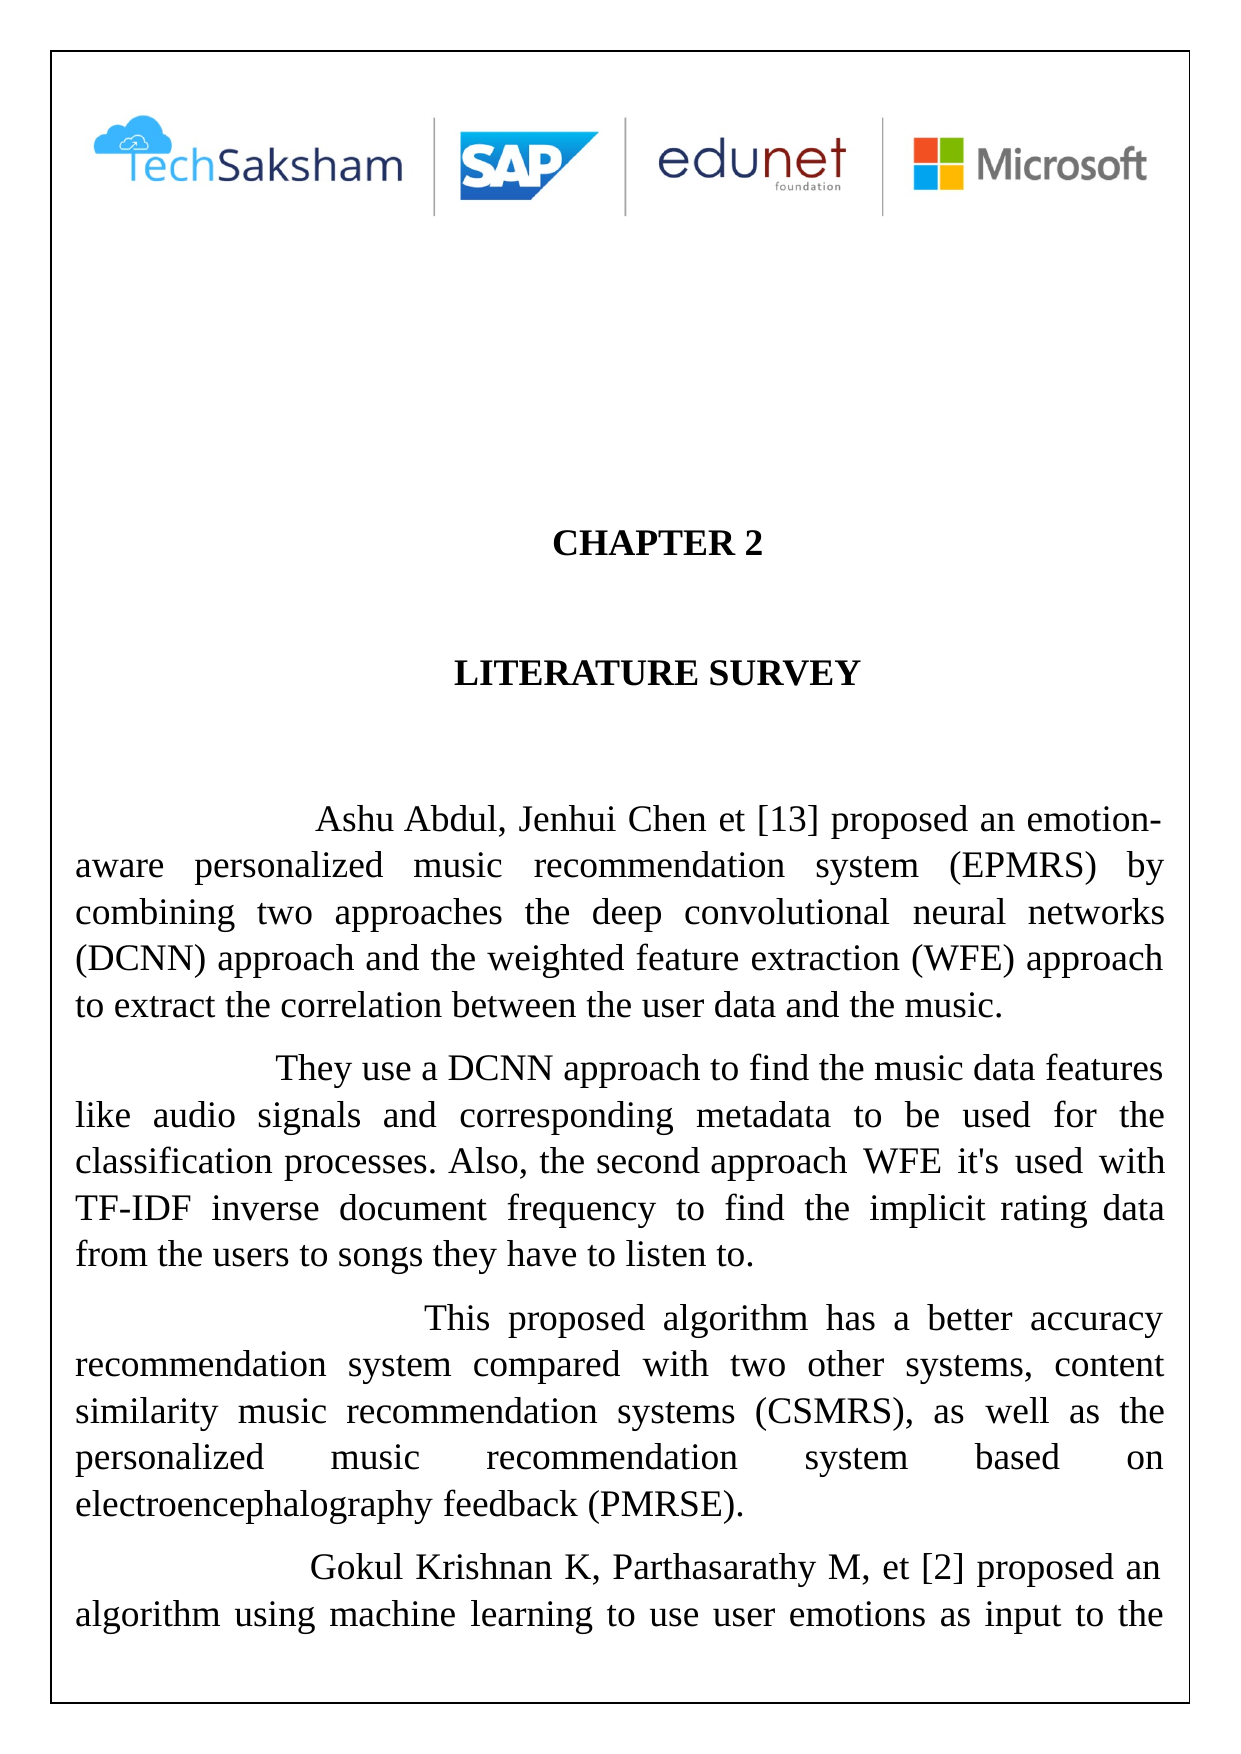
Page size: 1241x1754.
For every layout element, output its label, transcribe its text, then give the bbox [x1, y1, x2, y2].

list LITERATURE SURVEY [150, 650, 1165, 693]
list CHAPTER 2 [150, 521, 1165, 564]
text They use a DCNN approach to find the music data features like audio signals and corresponding metadata to be used for the classification processes. Also, the second approach WFE it's used with TF-IDF inverse document frequency to find the implicit rating data from the users to songs they have to listen to. [75, 1045, 1165, 1275]
picture [75, 89, 1166, 234]
text This proposed algorithm has a better accuracy recommendation system compared with two other systems, content similarity music recommendation systems (CSMRS), as well as the personalized music recommendation system based on electroencephalography feedback (PMRSE). [75, 1295, 1165, 1524]
text Ashu Abdul, Jenhui Chen et [13] proposed an emotion-aware personalized music recommendation system (EPMRS) by combining two approaches the deep convolutional neural networks (DCNN) approach and the weighted feature extraction (WFE) approach to extract the correlation between the user data and the music. [75, 796, 1165, 1025]
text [75, 1544, 1165, 1634]
